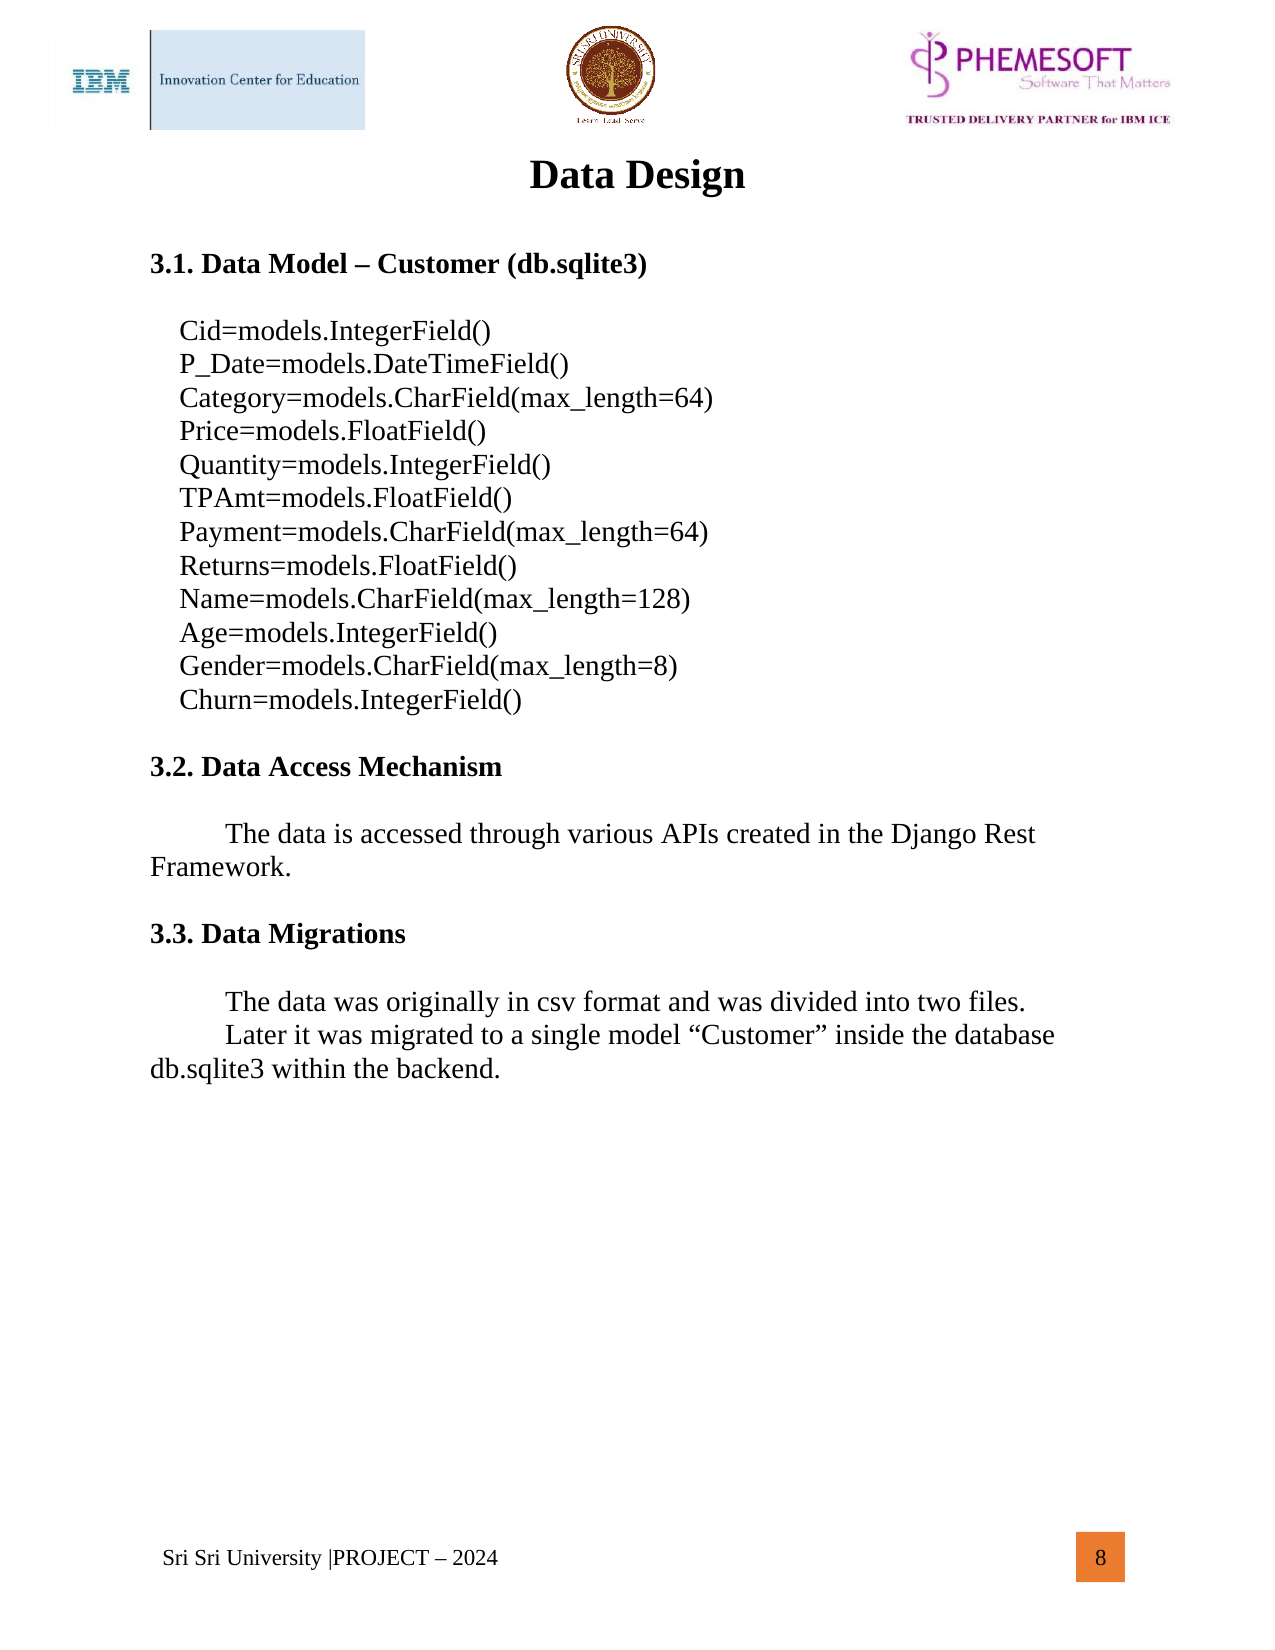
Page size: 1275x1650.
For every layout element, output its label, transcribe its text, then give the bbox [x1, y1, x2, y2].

text Age=models.IntegerField() [150, 615, 1125, 648]
picture [903, 29, 1175, 126]
text Price=models.FloatField() [150, 413, 1125, 447]
text P_Date=models.DateTimeField() [150, 346, 1125, 380]
text Name=models.CharField(max_length=128) [150, 581, 1125, 615]
text Later it was migrated to a single model “Customer” inside the database db.sqlite3 within the backend. [150, 1017, 1125, 1084]
text The data was originally in csv format and was divided into two files. [150, 984, 1125, 1017]
text Data Design [150, 150, 1125, 198]
text 3.1. Data Model – Customer (db.sqlite3) [150, 246, 1125, 279]
picture [54, 30, 365, 130]
text Cid=models.IntegerField() [150, 313, 1125, 346]
text Churn=models.IntegerField() [150, 682, 1125, 715]
text Payment=models.CharField(max_length=64) [150, 514, 1125, 548]
text Quantity=models.IntegerField() [150, 447, 1125, 481]
picture [566, 26, 656, 123]
text 3.3. Data Migrations [150, 917, 1125, 950]
text Category=models.CharField(max_length=64) [150, 380, 1125, 413]
text Returns=models.FloatField() [150, 548, 1125, 581]
text 3.2. Data Access Mechanism [150, 749, 1125, 782]
text The data is accessed through various APIs created in the Django Rest Framework. [150, 816, 1125, 883]
text TPAmt=models.FloatField() [150, 481, 1125, 514]
text Gender=models.CharField(max_length=8) [150, 648, 1125, 682]
